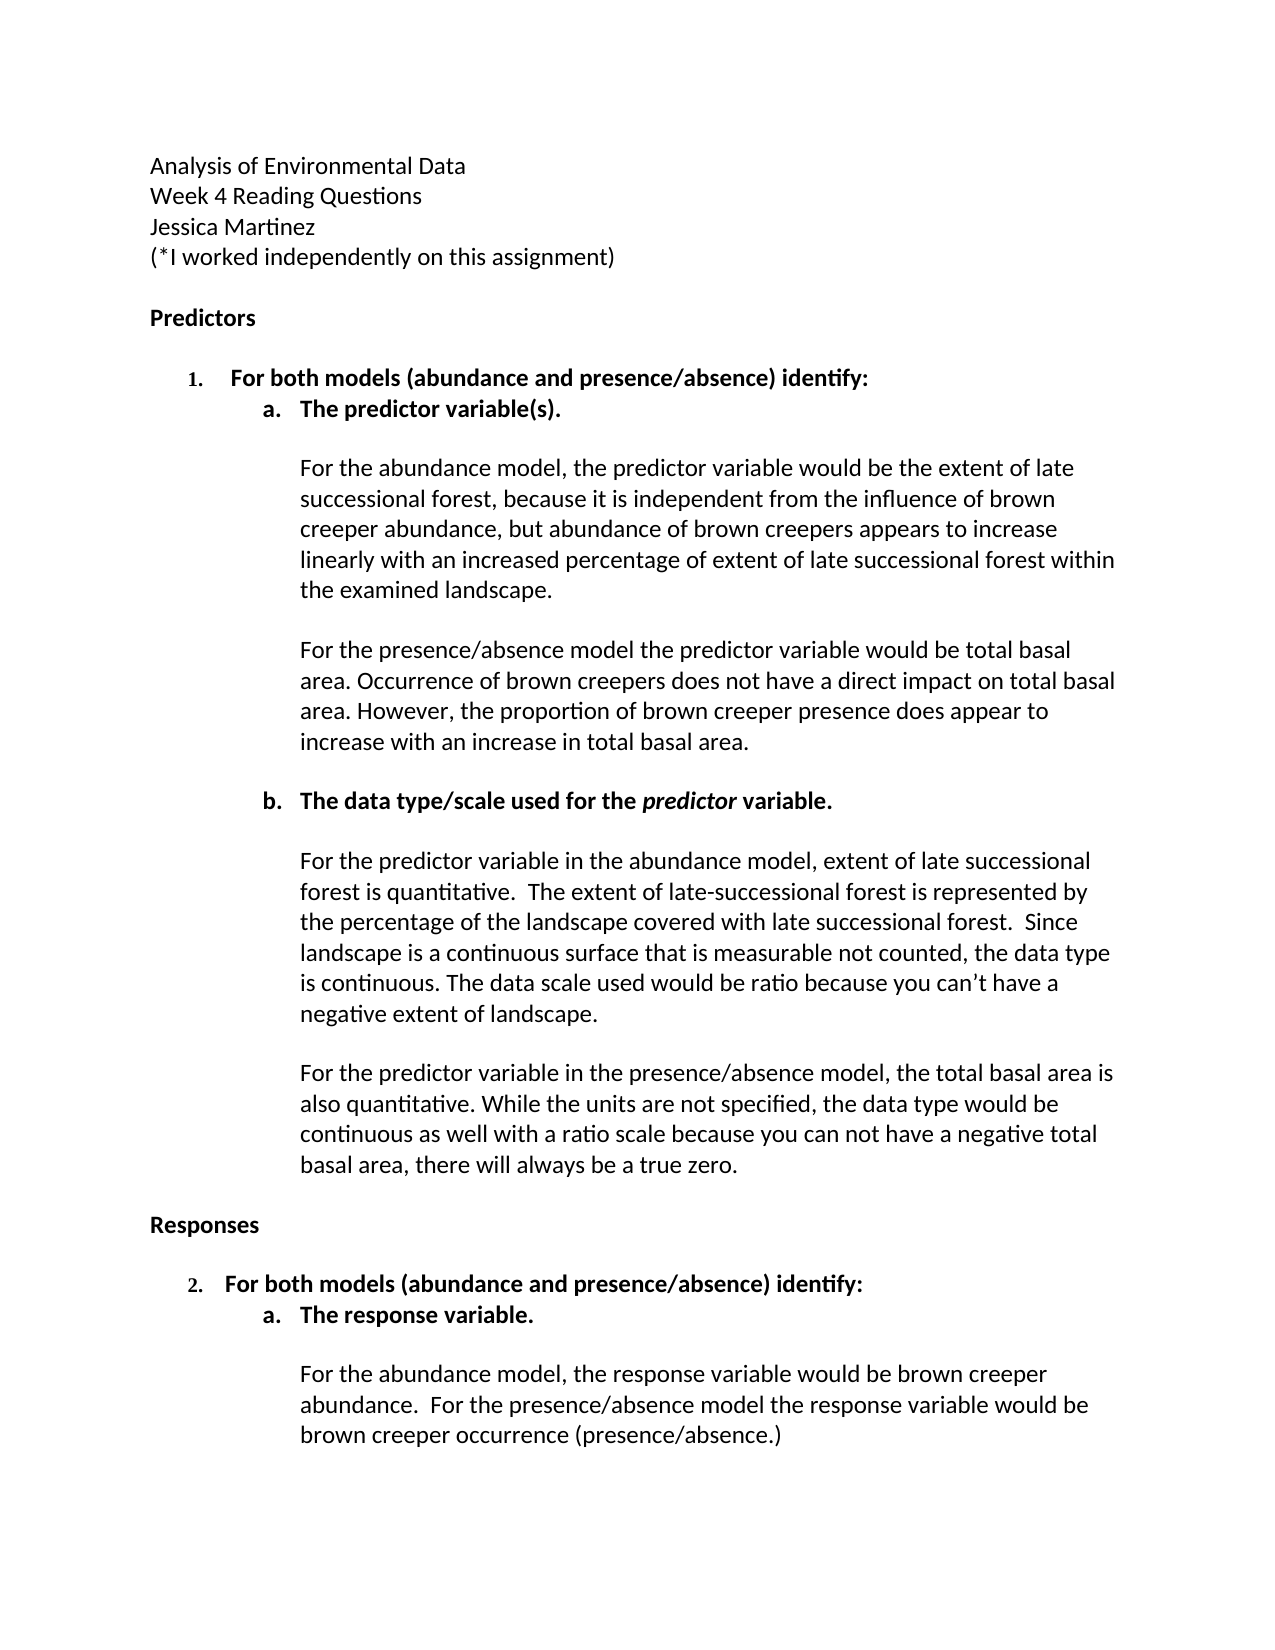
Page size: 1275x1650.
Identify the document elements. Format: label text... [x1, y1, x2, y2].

text For the predictor variable in the abundance model, extent of late successional forest is quantitative. The extent of late-successional forest is represented by the percentage of the landscape covered with late successional forest. Since landscape is a continuous surface that is measurable not counted, the data type is continuous. The data scale used would be ratio because you can’t have a negative extent of landscape. [300, 845, 1125, 1028]
text Predictors [150, 303, 1125, 333]
text For the presence/absence model the predictor variable would be total basal area. Occurrence of brown creepers does not have a direct impact on total basal area. However, the proportion of brown creeper presence does appear to increase with an increase in total basal area. [300, 634, 1125, 756]
text For the abundance model, the response variable would be brown creeper abundance. For the presence/absence model the response variable would be brown creeper occurrence (presence/absence.) [300, 1359, 1125, 1450]
text For the abundance model, the predictor variable would be the extent of late successional forest, because it is independent from the influence of brown creeper abundance, but abundance of brown creepers appears to increase linearly with an increased percentage of extent of late successional forest within the examined landscape. [300, 452, 1125, 605]
list For both models (abundance and presence/absence) identify: [187, 1268, 1125, 1299]
list The predictor variable(s). [262, 393, 1125, 423]
text For the predictor variable in the presence/absence model, the total basal area is also quantitative. While the units are not specified, the data type would be continuous as well with a ratio scale because you can not have a negative total basal area, there will always be a true zero. [300, 1057, 1125, 1179]
text Analysis of Environmental Data [150, 150, 1125, 181]
text Responses [150, 1209, 1125, 1239]
list For both models (abundance and presence/absence) identify: [187, 362, 1125, 393]
text Jessica Martinez [150, 211, 1125, 242]
text (*I worked independently on this assignment) [150, 242, 1125, 272]
text Week 4 Reading Questions [150, 181, 1125, 211]
list The data type/scale used for the predictor variable. [262, 786, 1125, 816]
list The response variable. [262, 1299, 1125, 1329]
